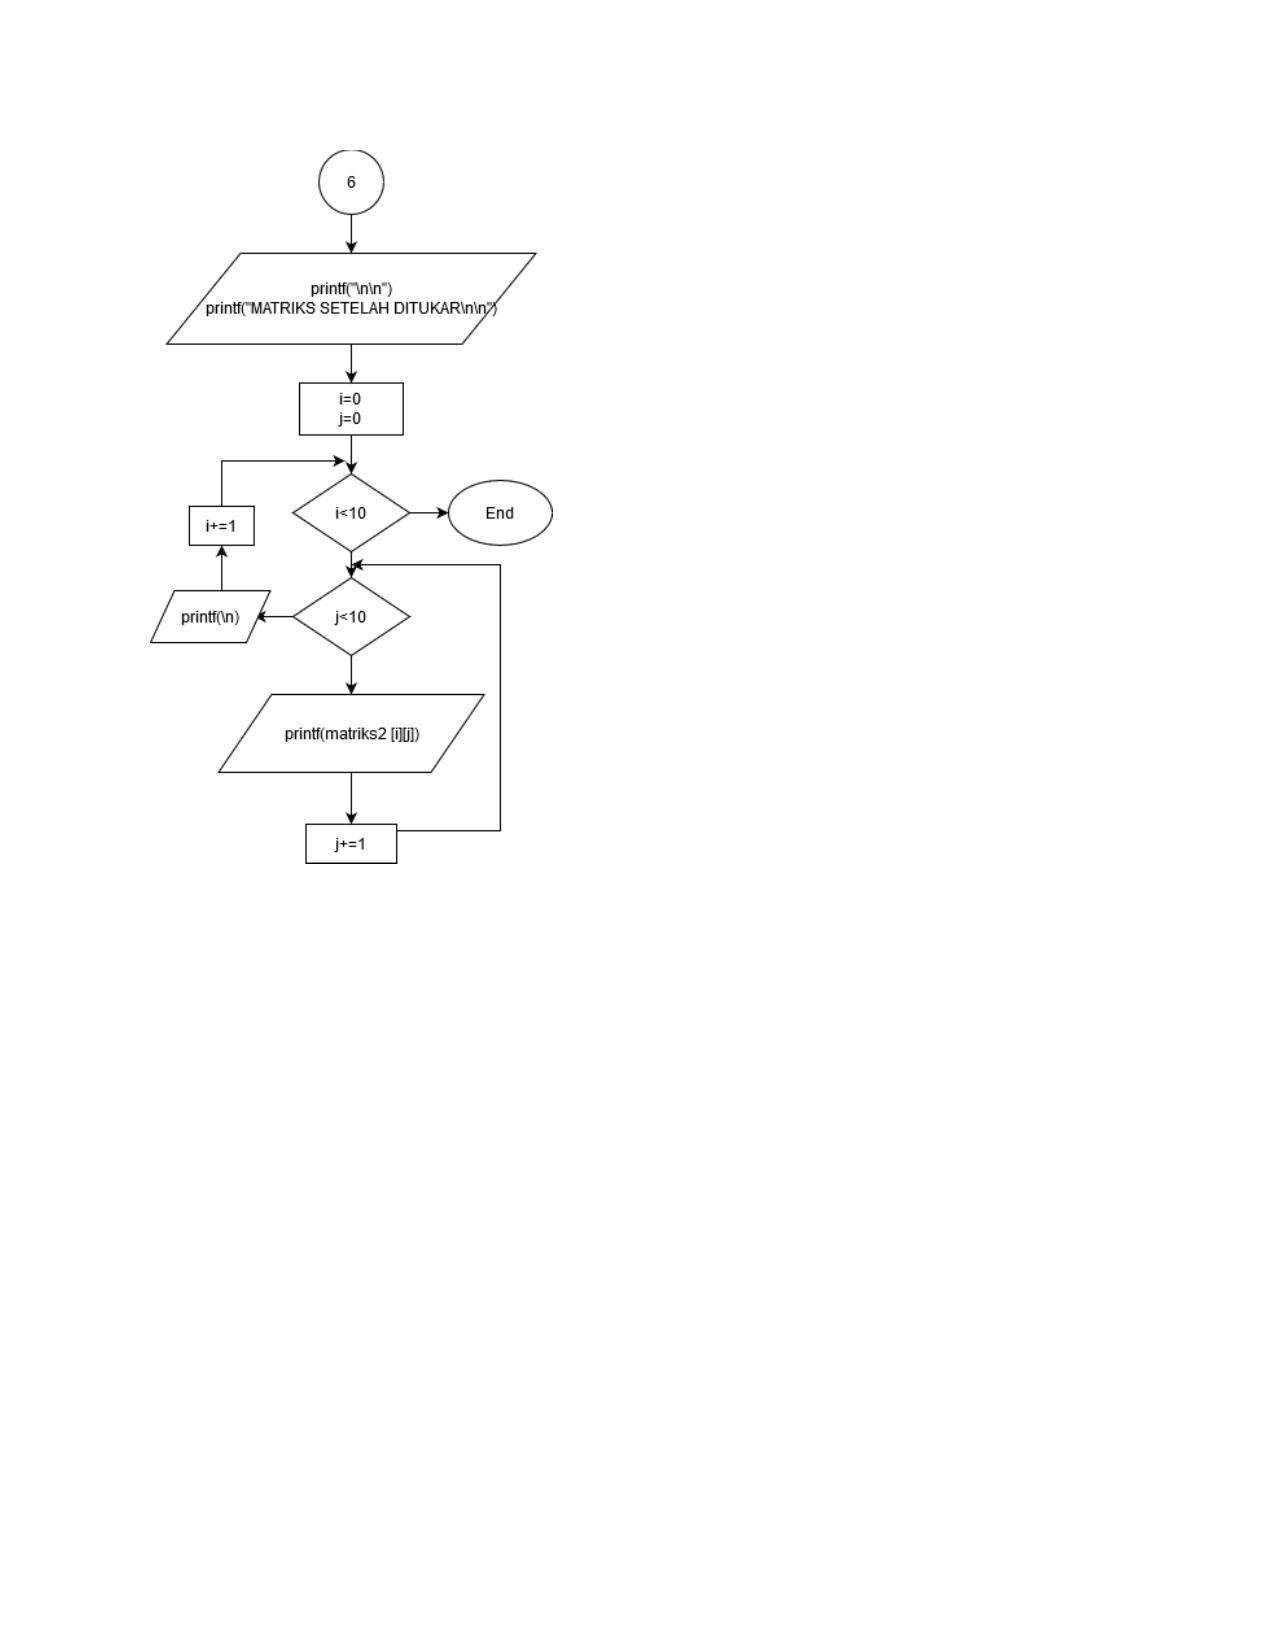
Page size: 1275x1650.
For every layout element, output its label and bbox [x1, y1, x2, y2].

picture [150, 150, 553, 864]
